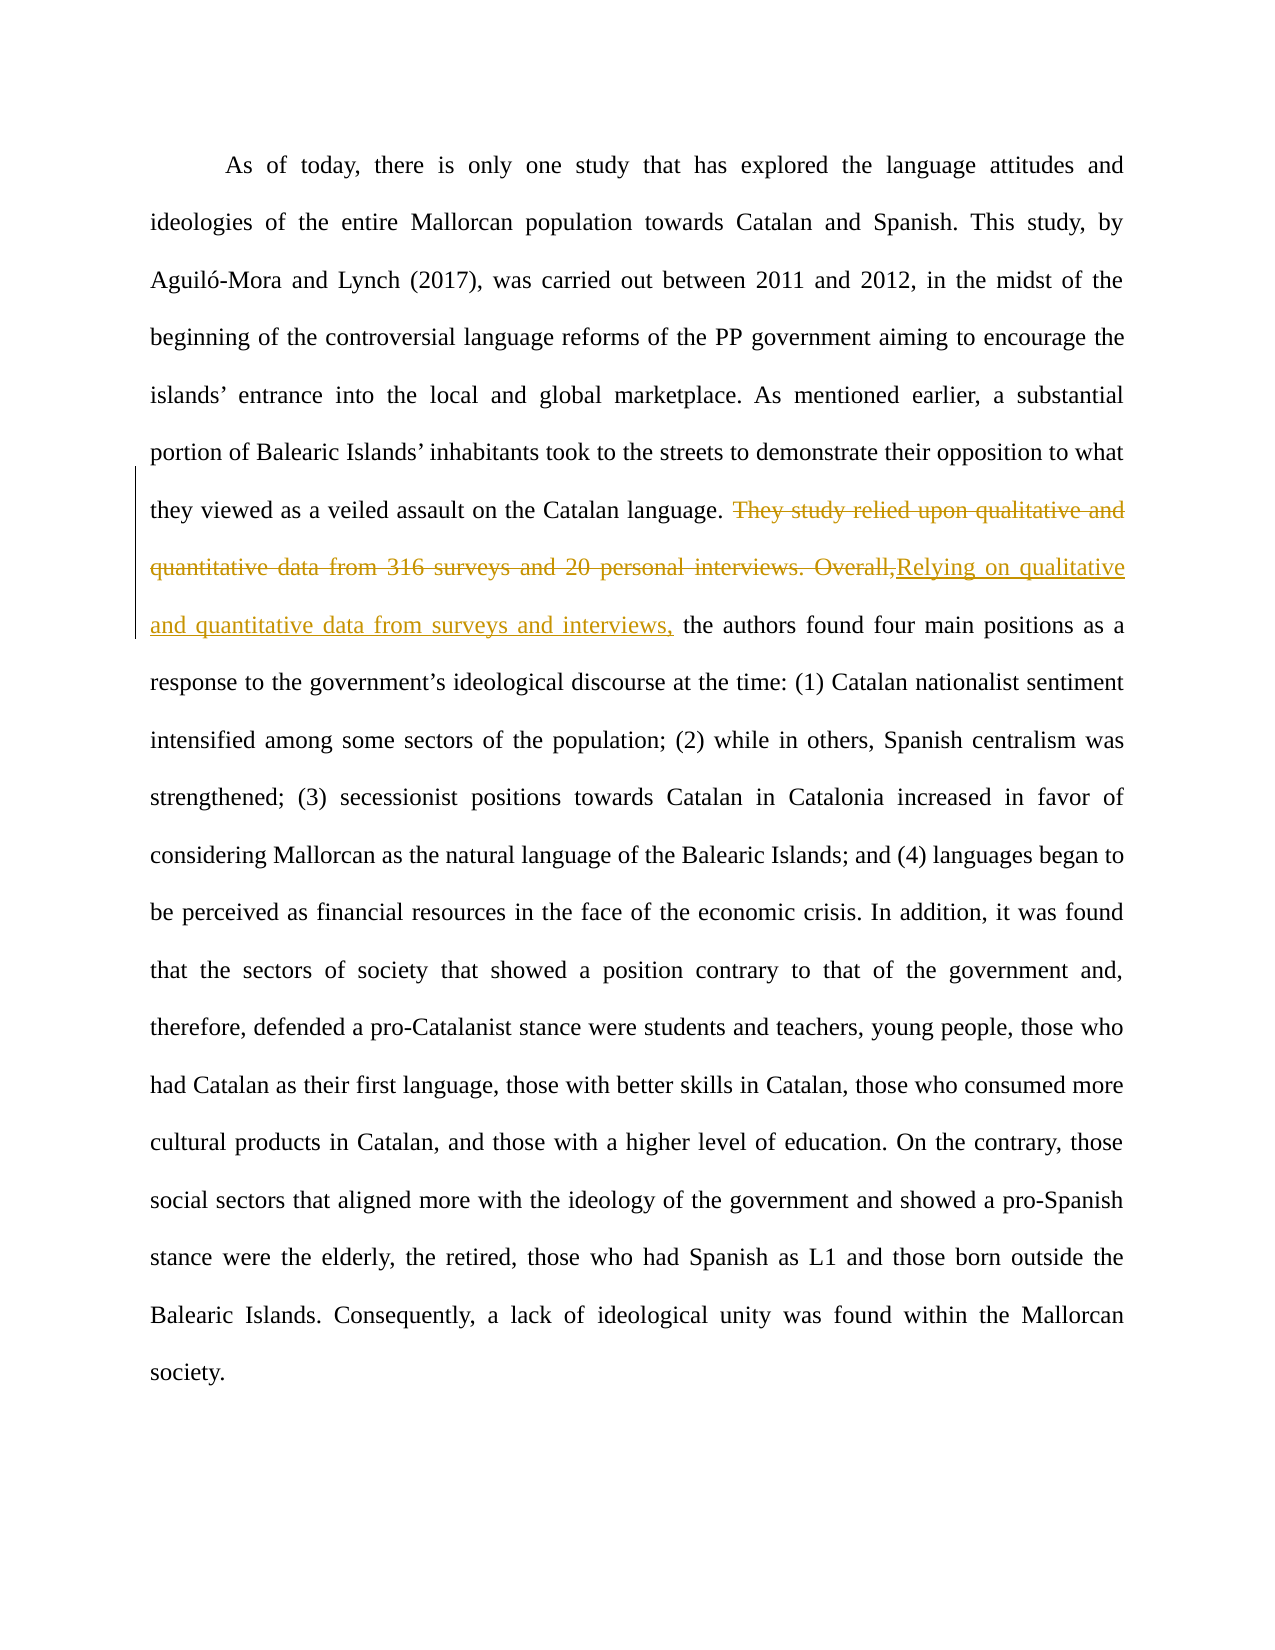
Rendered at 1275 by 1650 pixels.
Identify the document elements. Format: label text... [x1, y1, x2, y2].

text As of today, there is only one study that has explored the language attitudes and ideologies of the entire Mallorcan population towards Catalan and Spanish. This study, by Aguiló-Mora and Lynch (2017), was carried out between 2011 and 2012, in the midst of the beginning of the controversial language reforms of the PP government aiming to encourage the islands’ entrance into the local and global marketplace. As mentioned earlier, a substantial portion of Balearic Islands’ inhabitants took to the streets to demonstrate their opposition to what they viewed as a veiled assault on the Catalan language. the authors found four main positions as a response to the government’s ideological discourse at the time: (1) Catalan nationalist sentiment intensified among some sectors of the population; (2) while in others, Spanish centralism was strengthened; (3) secessionist positions towards Catalan in Catalonia increased in favor of considering Mallorcan as the natural language of the Balearic Islands; and (4) languages began to be perceived as financial resources in the face of the economic crisis. In addition, it was found that the sectors of society that showed a position contrary to that of the government and, therefore, defended a pro-Catalanist stance were students and teachers, young people, those who had Catalan as their first language, those with better skills in Catalan, those who consumed more cultural products in Catalan, and those with a higher level of education. On the contrary, those social sectors that aligned more with the ideology of the government and showed a pro-Spanish stance were the elderly, the retired, those who had Spanish as L1 and those born outside the Balearic Islands. Consequently, a lack of ideological unity was found within the Mallorcan society. [150, 150, 1125, 1386]
